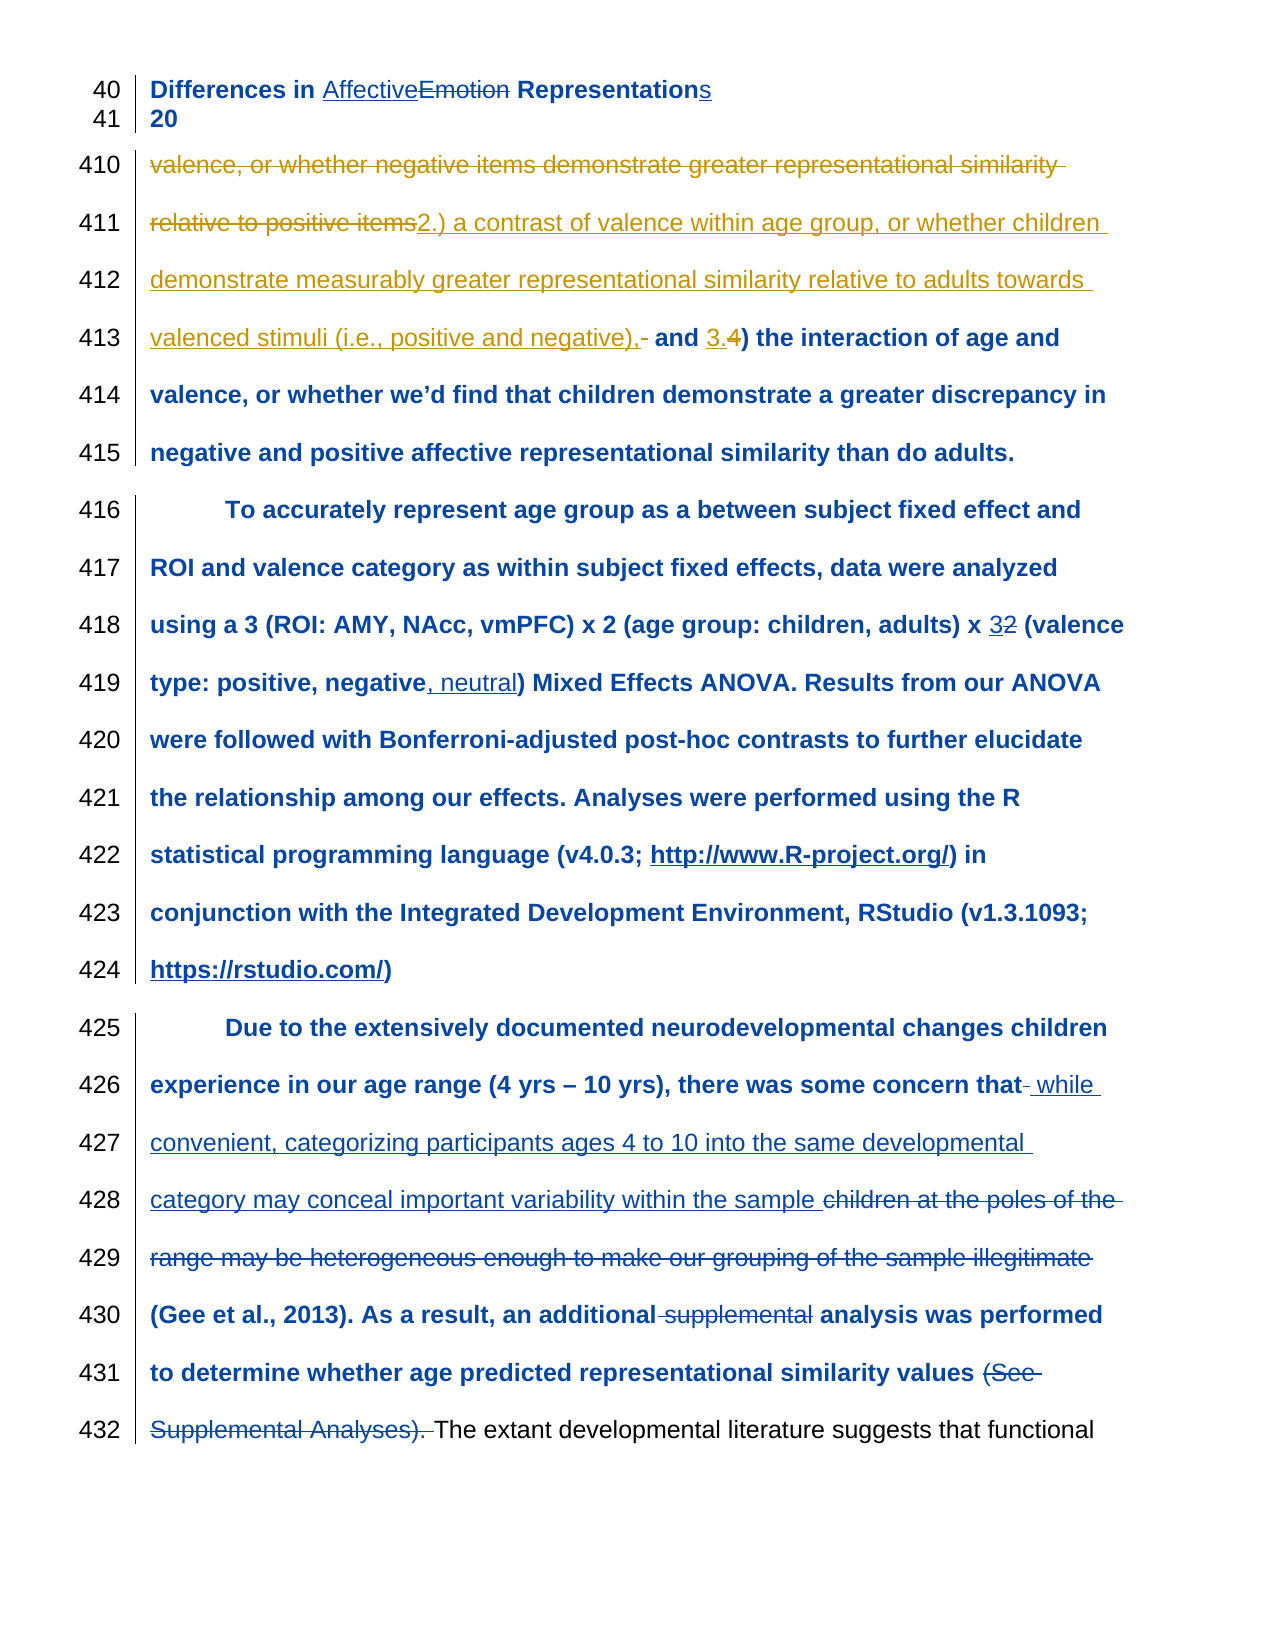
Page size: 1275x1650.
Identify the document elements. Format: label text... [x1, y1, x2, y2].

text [150, 150, 1125, 466]
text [150, 1012, 1125, 1444]
text To accurately represent age group as a between subject fixed effect and ROI and valence category as within subject fixed effects, data were analyzed using a 3 (ROI: AMY, NAcc, vmPFC) x 2 (age group: children, adults) x (valence type: positive, negative) Mixed Effects ANOVA. Results from our ANOVA were followed with Bonferroni-adjusted post-hoc contrasts to further elucidate the relationship among our effects. Analyses were performed using the R statistical programming language (v4.0.3; http://www.R-project.org/) in conjunction with the Integrated Development Environment, RStudio (v1.3.1093; https://rstudio.com/) [150, 495, 1125, 984]
